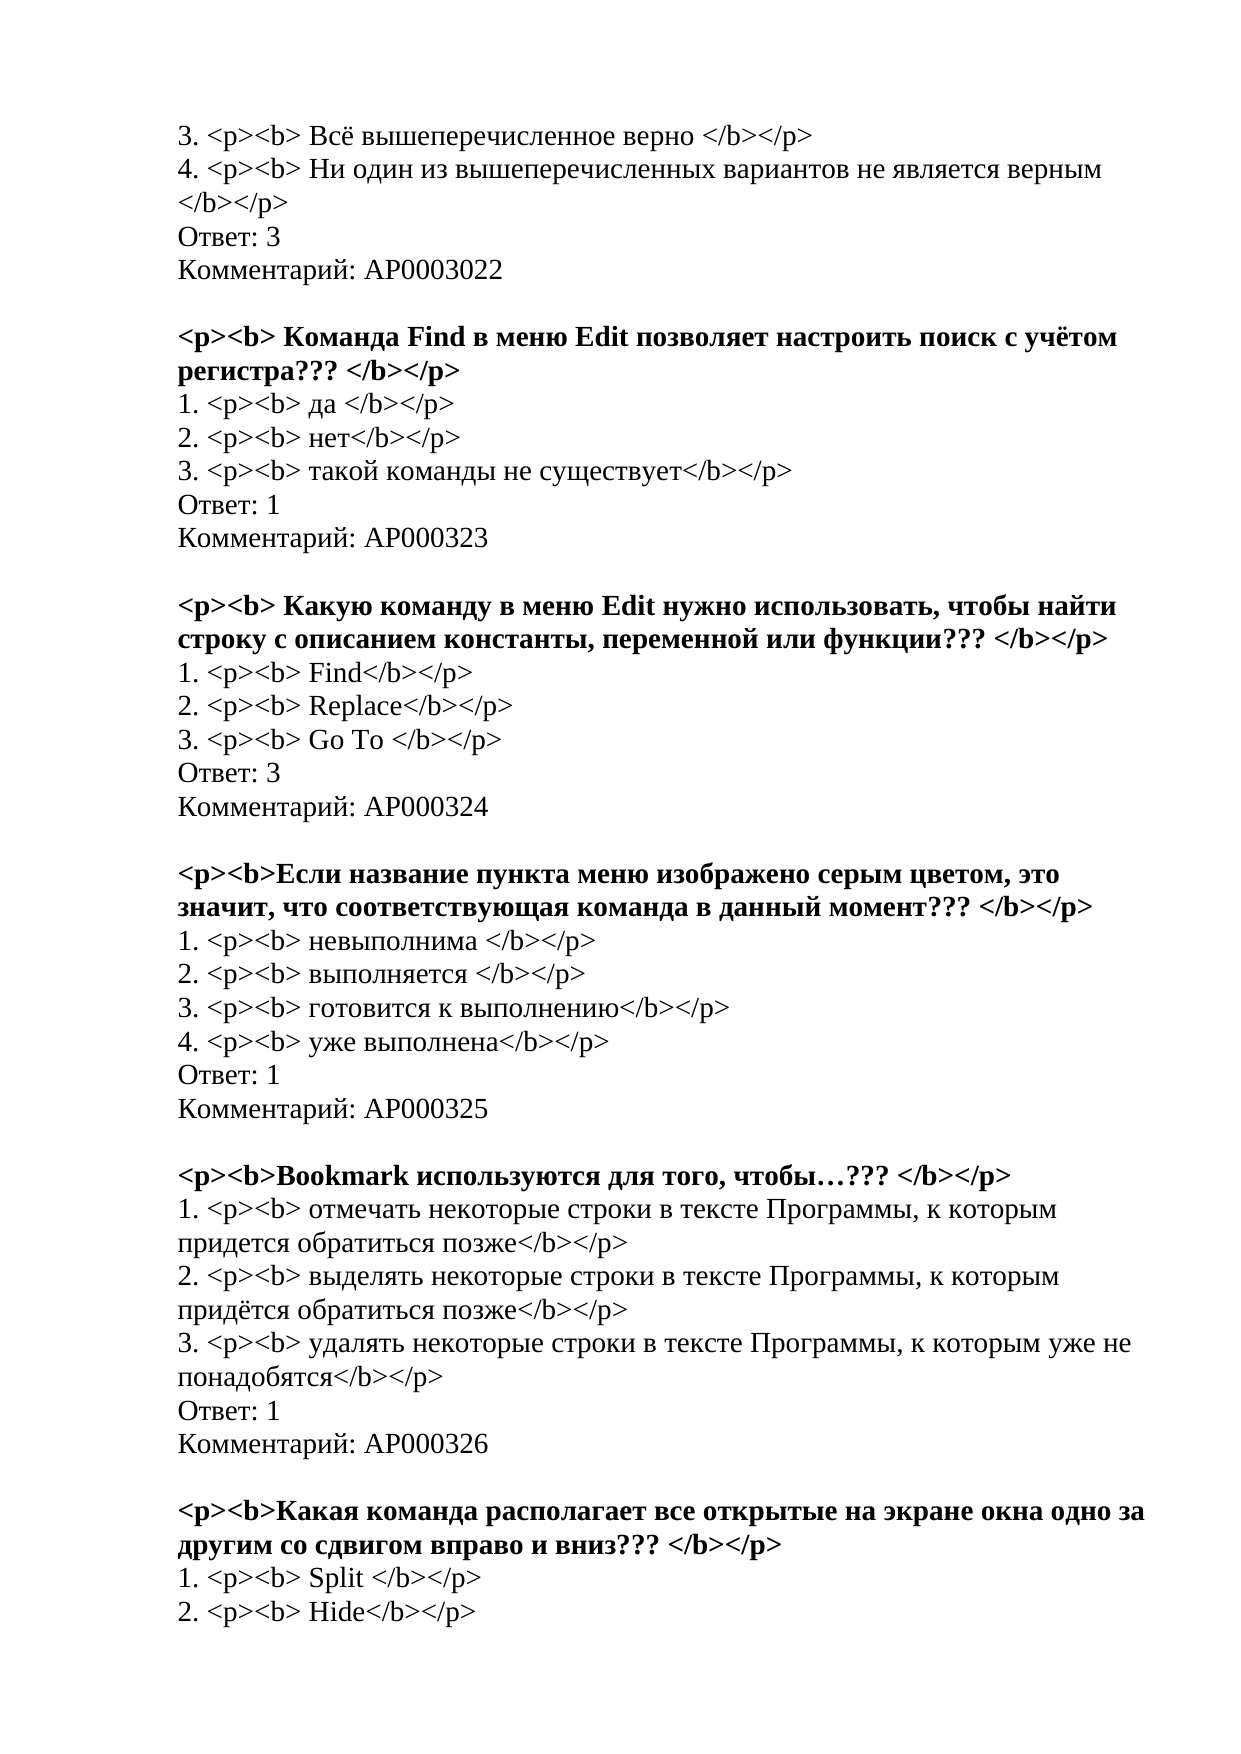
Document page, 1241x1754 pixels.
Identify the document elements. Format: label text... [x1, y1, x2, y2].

text 3. <p><b> Всё вышеперечисленное верно </b></p> [177, 118, 1152, 152]
text 2. <p><b> Replace</b></p> [177, 688, 1152, 722]
text 3. <p><b> готовится к выполнению</b></p> [177, 990, 1152, 1024]
text Ответ: 1 [177, 1057, 1152, 1091]
text <p><b> Команда Find в меню Edit позволяет настроить поиск с учётом регистра??? </b></p> [177, 319, 1152, 386]
text 1. <p><b> Split </b></p> [177, 1560, 1152, 1594]
text 2. <p><b> выполняется </b></p> [177, 957, 1152, 990]
text 3. <p><b> Go To </b></p> [177, 722, 1152, 755]
text 1. <p><b> отмечать некоторые строки в тексте Программы, к которым придется обратиться позже</b></p> [177, 1191, 1152, 1258]
text <p><b>Если название пункта меню изображено серым цветом, это значит, что соответствующая команда в данный момент??? </b></p> [177, 856, 1152, 923]
text Ответ: 1 [177, 1393, 1152, 1426]
text Ответ: 1 [177, 487, 1152, 521]
text Комментарий: AP000323 [177, 521, 1152, 554]
text Комментарий: AP000324 [177, 789, 1152, 822]
text 2. <p><b> Hide</b></p> [177, 1594, 1152, 1627]
text Ответ: 3 [177, 755, 1152, 789]
text 1. <p><b> невыполнима </b></p> [177, 923, 1152, 957]
text Комментарий: AP0003022 [177, 252, 1152, 286]
text <p><b>Bookmark используются для того, чтобы…??? </b></p> [177, 1158, 1152, 1191]
text 4. <p><b> уже выполнена</b></p> [177, 1024, 1152, 1057]
text Комментарий: AP000326 [177, 1426, 1152, 1460]
text <p><b>Какая команда располагает все открытые на экране окна одно за другим со сдвигом вправо и вниз??? </b></p> [177, 1493, 1152, 1560]
text 1. <p><b> да </b></p> [177, 386, 1152, 420]
text <p><b> Какую команду в меню Edit нужно использовать, чтобы найти строку с описанием константы, переменной или функции??? </b></p> [177, 588, 1152, 655]
text 3. <p><b> такой команды не существует</b></p> [177, 453, 1152, 487]
text 2. <p><b> нет</b></p> [177, 420, 1152, 453]
text 3. <p><b> удалять некоторые строки в тексте Программы, к которым уже не понадобятся</b></p> [177, 1326, 1152, 1393]
text 1. <p><b> Find</b></p> [177, 655, 1152, 688]
text 2. <p><b> выделять некоторые строки в тексте Программы, к которым придётся обратиться позже</b></p> [177, 1258, 1152, 1326]
text Комментарий: AP000325 [177, 1091, 1152, 1124]
text 4. <p><b> Ни один из вышеперечисленных вариантов не является верным </b></p> [177, 152, 1152, 219]
text Ответ: 3 [177, 219, 1152, 252]
